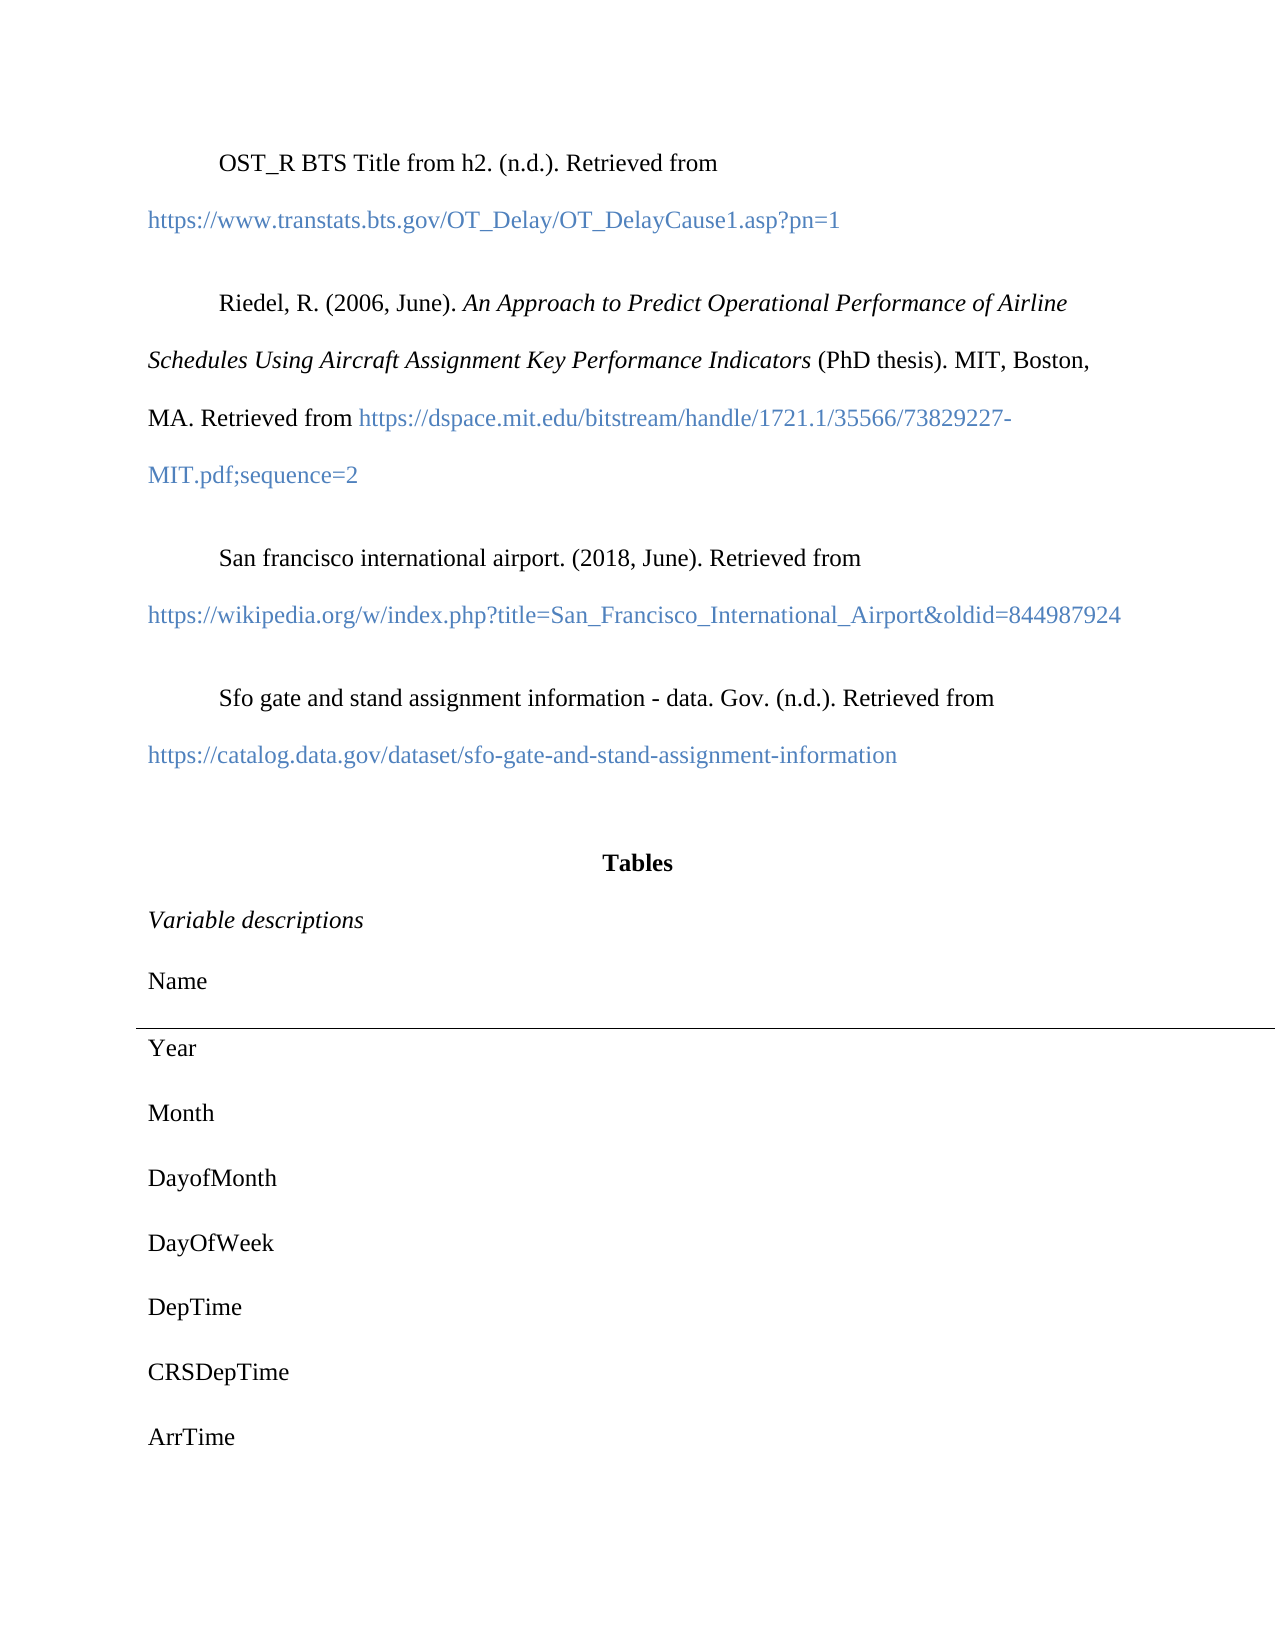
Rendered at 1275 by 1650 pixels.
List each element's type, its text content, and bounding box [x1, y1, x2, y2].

table_cell DayofMonth [136, 1159, 1275, 1224]
table_header Name [136, 963, 1275, 1028]
table_cell Year [136, 1029, 1275, 1094]
text Sfo gate and stand assignment information - data. Gov. (n.d.). Retrieved from https://catalog.data.gov/dataset/sfo-gate-and-stand-assignment-information [148, 683, 1127, 769]
table_cell DayOfWeek [136, 1224, 1275, 1289]
table_cell CRSDepTime [136, 1354, 1275, 1418]
subtitle Tables [148, 848, 1127, 876]
text San francisco international airport. (2018, June). Retrieved from https://wikipedia.org/w/index.php?title=San_Francisco_International_Airport&oldid=844987924 [148, 543, 1127, 629]
table_cell Month [136, 1094, 1275, 1159]
text Riedel, R. (2006, June). An Approach to Predict Operational Performance of Airline Schedules Using Aircraft Assignment Key Performance Indicators (PhD thesis). MIT, Boston, MA. Retrieved from https://dspace.mit.edu/bitstream/handle/1721.1/35566/73829227-MIT.pdf;sequence=2 [148, 288, 1127, 489]
text Variable descriptions [148, 905, 1127, 934]
table_cell ArrTime [136, 1419, 1275, 1483]
text OST_R BTS Title from h2. (n.d.). Retrieved from https://www.transtats.bts.gov/OT_Delay/OT_DelayCause1.asp?pn=1 [148, 148, 1127, 234]
table_cell DepTime [136, 1289, 1275, 1354]
